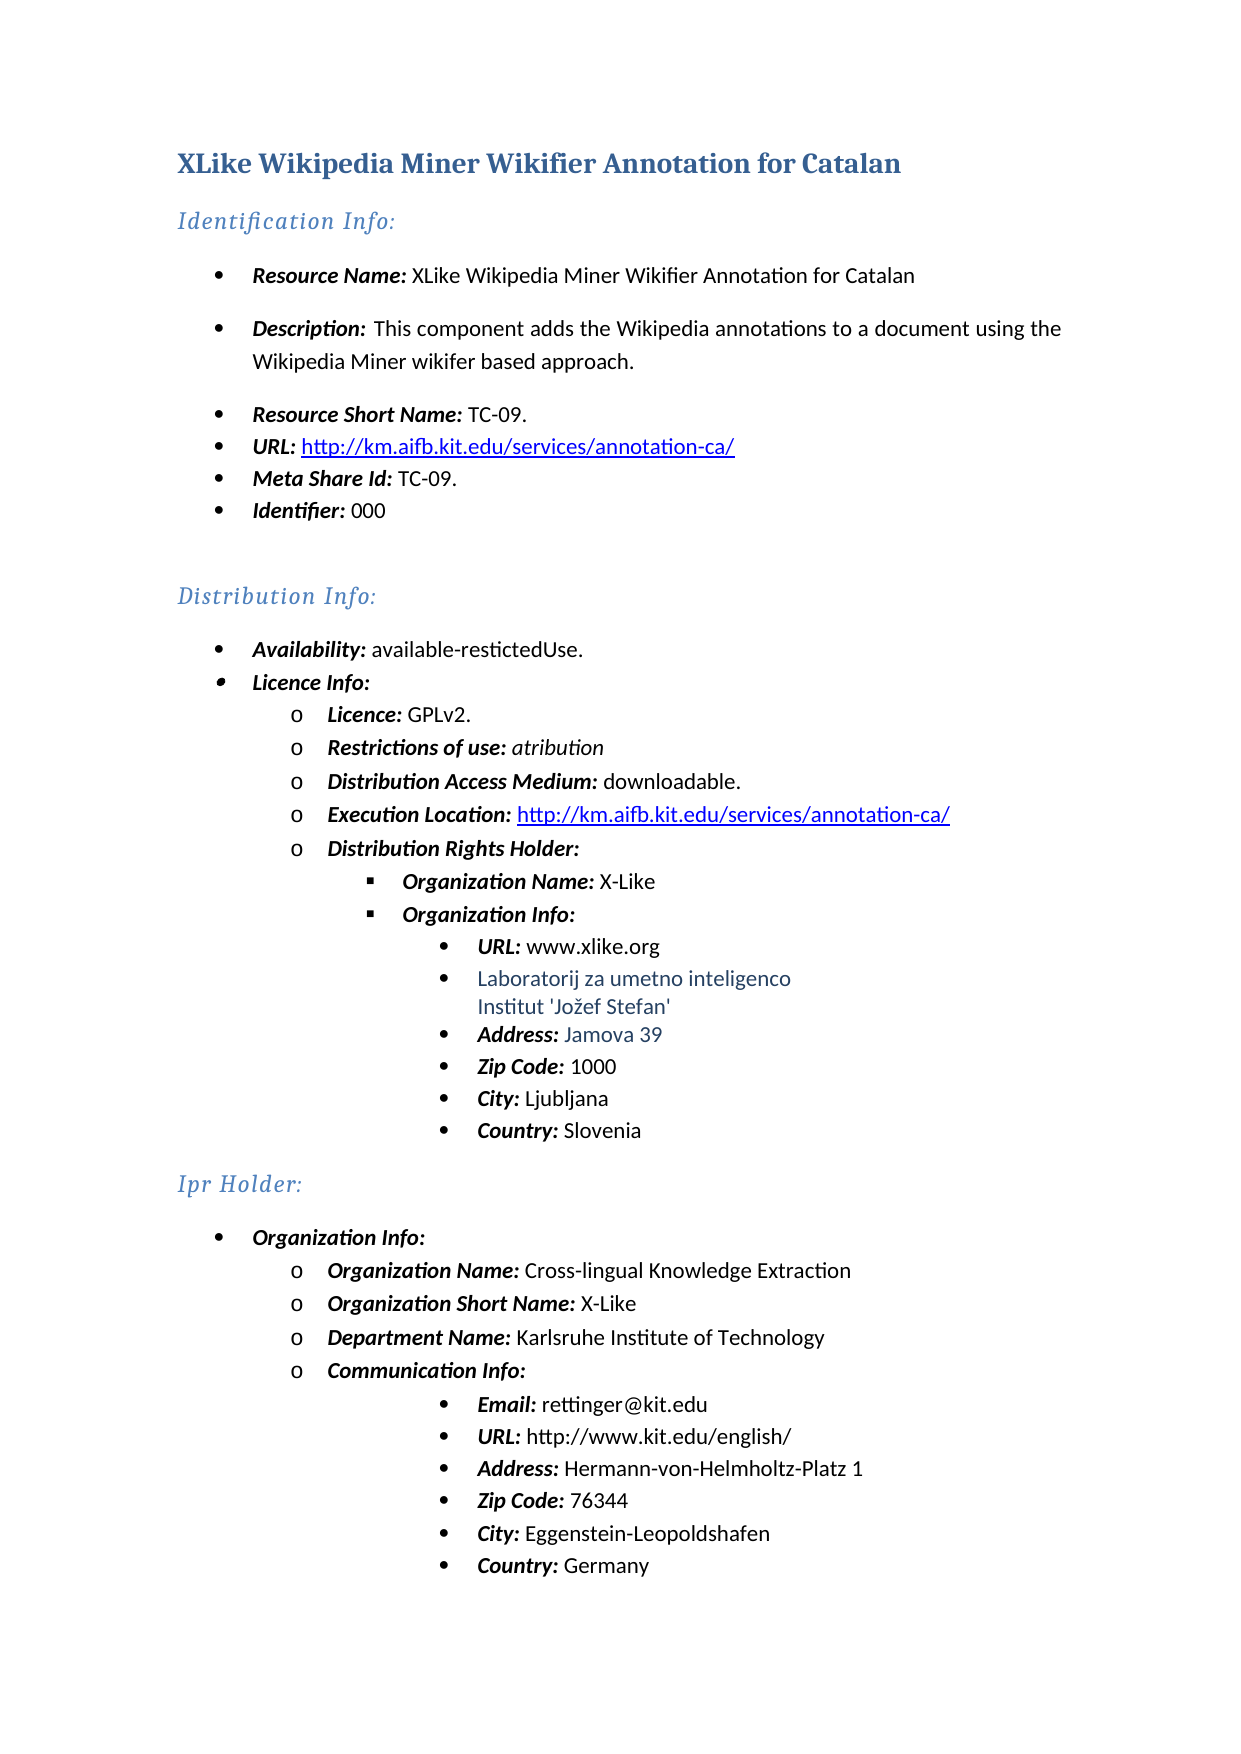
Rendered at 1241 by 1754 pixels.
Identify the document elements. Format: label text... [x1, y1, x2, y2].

subtitle Distribution Info: [177, 582, 1063, 610]
list City: Ljubljana [440, 1084, 1063, 1112]
list Licence: GPLv2. [290, 700, 1063, 729]
list Organization Name: X-Like [365, 867, 1063, 896]
list Zip Code: 1000 [440, 1052, 1063, 1080]
list URL: http://km.aifb.kit.edu/services/annotation-ca/ [215, 432, 1063, 460]
list Distribution Access Medium: downloadable. [290, 767, 1063, 796]
subtitle Identification Info: [177, 207, 1063, 236]
list Zip Code: 76344 [440, 1486, 1063, 1514]
list Laboratorij za umetno inteligenco [440, 964, 1063, 992]
list Execution Location: http://km.aifb.kit.edu/services/annotation-ca/ [290, 800, 1063, 829]
list Distribution Rights Holder: [290, 834, 1063, 863]
list Meta Share Id: TC-09. [215, 464, 1063, 492]
list Resource Name: XLike Wikipedia Miner Wikifier Annotation for Catalan [215, 261, 1063, 289]
subtitle Description: This component adds the Wikipedia annotations to a document using the Wikipedia Miner wikifer based approach. [215, 314, 1063, 375]
list Communication Info: [290, 1356, 1063, 1386]
list Restrictions of use: atribution [290, 733, 1063, 762]
list Availability: available-restictedUse. [215, 635, 1063, 663]
list Institut 'Jožef Stefan' [477, 992, 1063, 1020]
text XLike Wikipedia Miner Wikifier Annotation for Catalan [177, 148, 1063, 181]
list Country: Slovenia [440, 1117, 1063, 1145]
list Identifier: 000 [215, 496, 1063, 524]
list URL: http://www.kit.edu/english/ [440, 1422, 1063, 1450]
list Address: Jamova 39 [440, 1020, 1063, 1048]
list URL: www.xlike.org [440, 932, 1063, 960]
list Resource Short Name: TC-09. [215, 400, 1063, 428]
list Organization Name: Cross-lingual Knowledge Extraction [290, 1256, 1063, 1285]
subtitle Ipr Holder: [177, 1170, 1063, 1198]
list Department Name: Karlsruhe Institute of Technology [290, 1323, 1063, 1352]
list Organization Info: [365, 900, 1063, 928]
list Address: Hermann-von-Helmholtz-Platz 1 [440, 1454, 1063, 1482]
list Licence Info: [215, 668, 1063, 696]
list Country: Germany [440, 1551, 1063, 1579]
list Organization Short Name: X-Like [290, 1289, 1063, 1318]
list Organization Info: [215, 1223, 1063, 1252]
list Email: rettinger@kit.edu [440, 1390, 1063, 1418]
list City: Eggenstein-Leopoldshafen [440, 1519, 1063, 1547]
